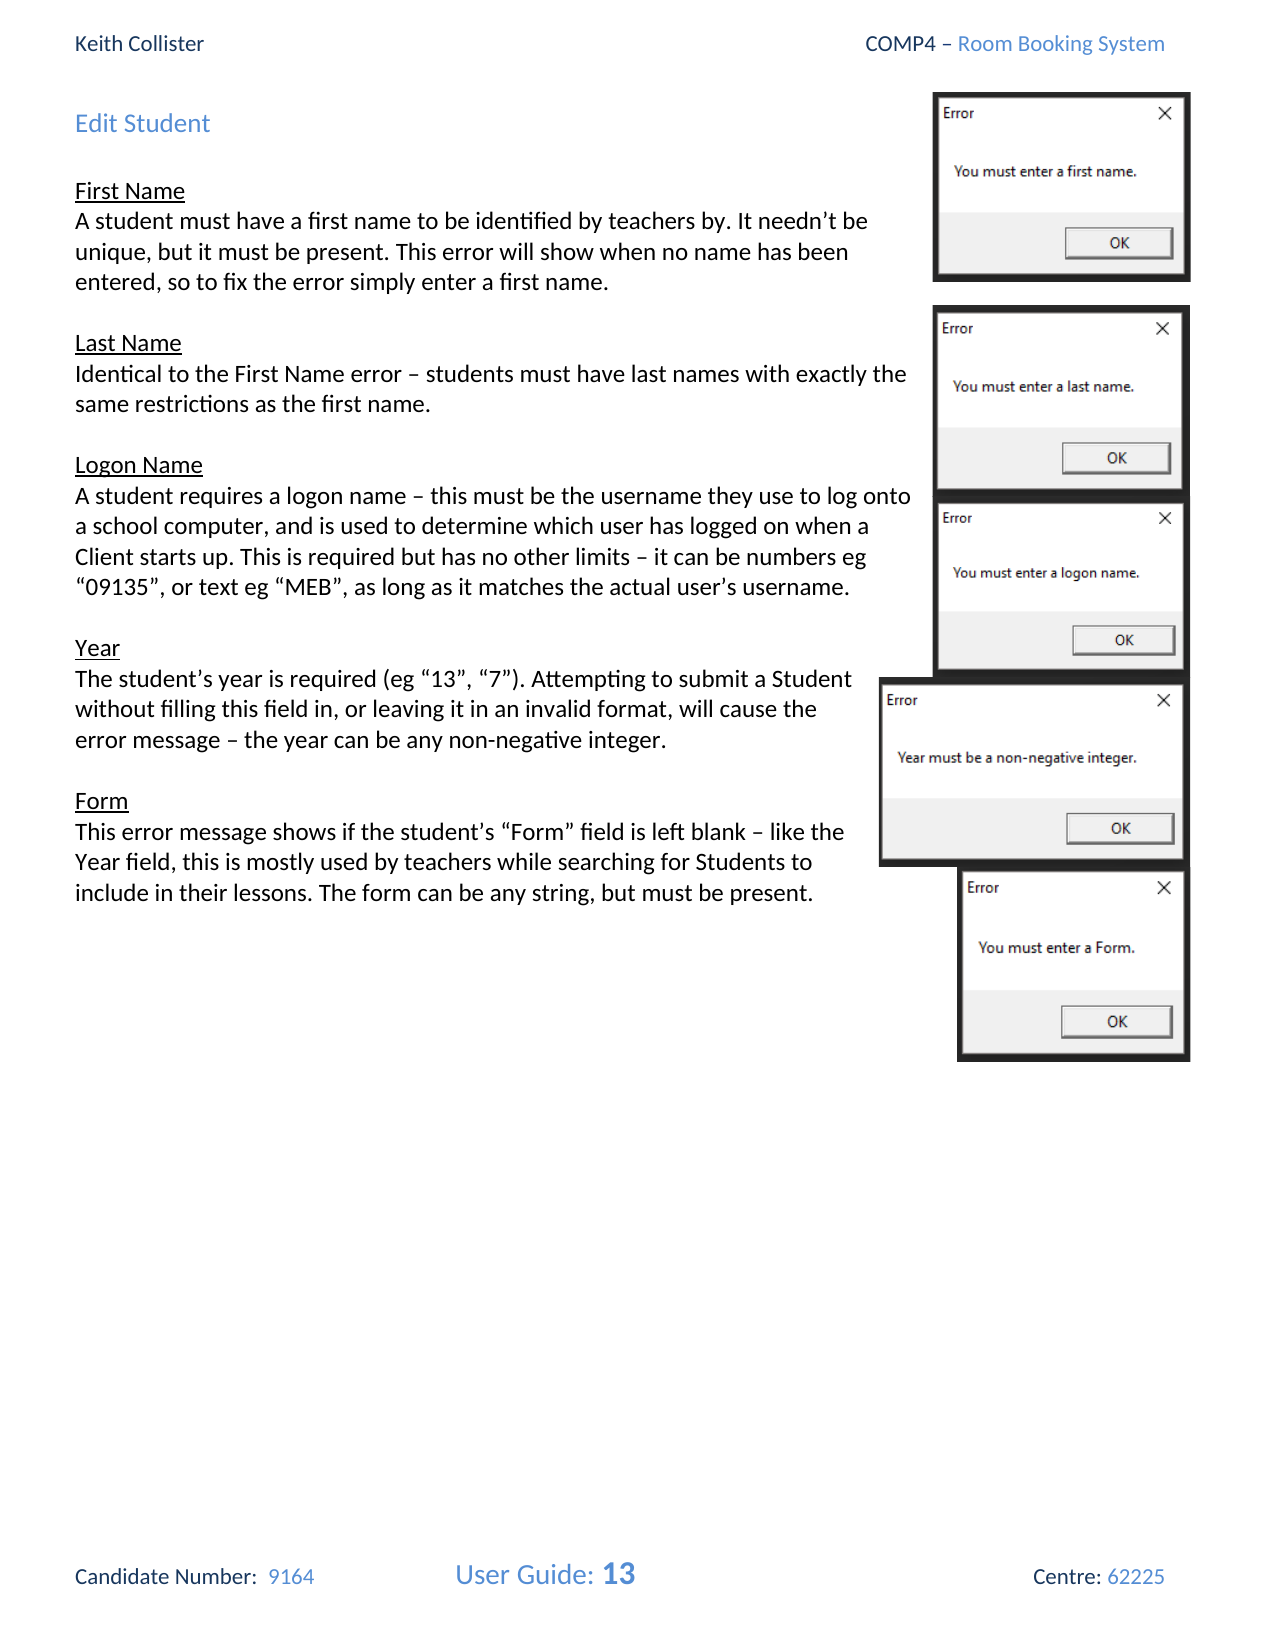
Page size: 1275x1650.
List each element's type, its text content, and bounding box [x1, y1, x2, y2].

subtitle Edit Student [75, 106, 932, 139]
text First Name A student must have a first name to be identified by teachers by. It needn’t be unique, but it must be present. This error will show when no name has been entered, so to fix the error simply enter a first name. Last Name Identical to the First Name error – students must have last names with exactly the same restrictions as the first name. Logon Name A student requires a logon name – this must be the username they use to log onto a school computer, and is used to determine which user has logged on when a Client starts up. This is required but has no other limits – it can be numbers eg “09135”, or text eg “MEB”, as long as it matches the actual user’s username. Year The student’s year is required (eg “13”, “7”). Attempting to submit a Student without filling this field in, or leaving it in an invalid format, will cause the error message – the year can be any non-negative integer. Form This error message shows if the student’s “Form” field is left blank – like the Year field, this is mostly used by teachers while searching for Students to include in their lessons. The form can be any string, but must be present. [75, 144, 1200, 907]
picture [932, 92, 1191, 282]
picture [878, 305, 1191, 1062]
